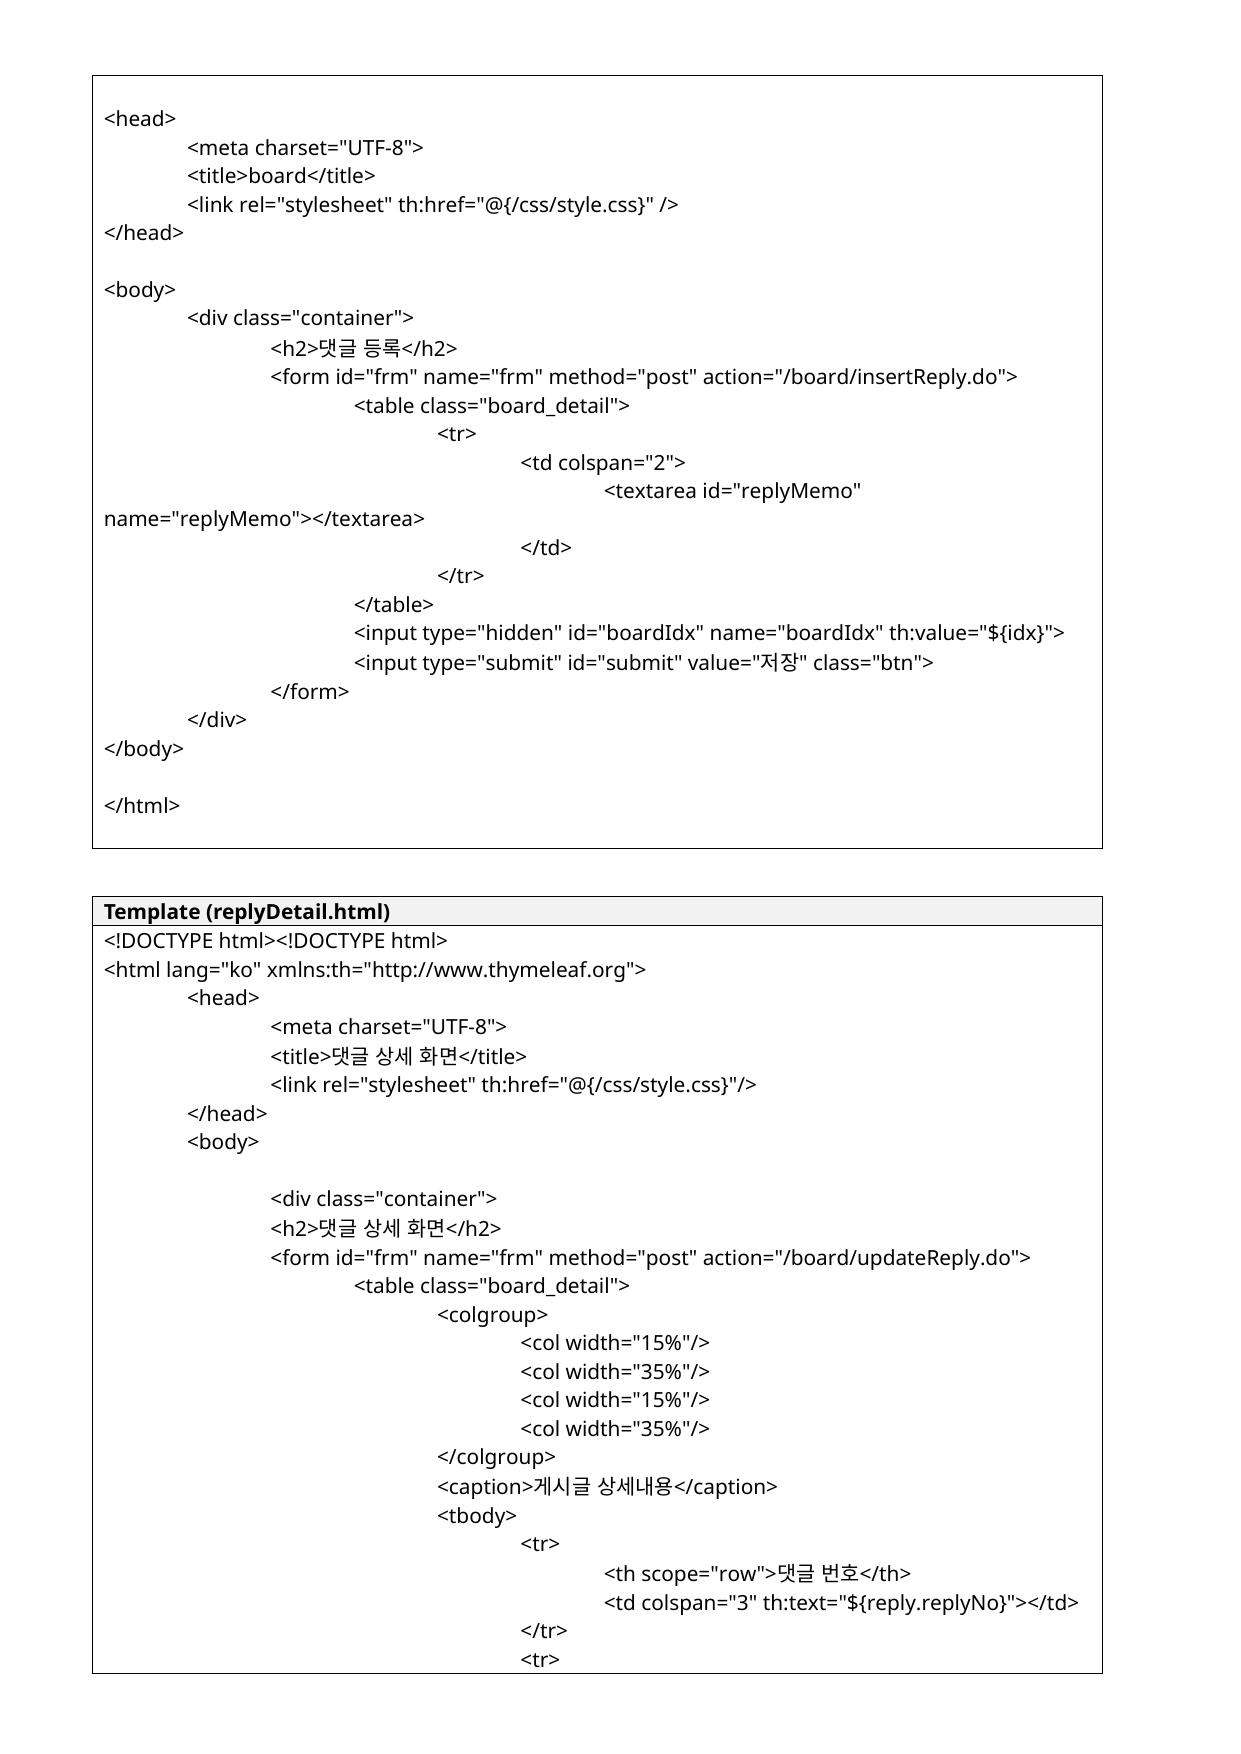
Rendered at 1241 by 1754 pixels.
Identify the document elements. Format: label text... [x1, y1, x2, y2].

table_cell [93, 926, 1102, 1673]
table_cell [93, 76, 1102, 848]
table_header Template (replyDetail.html) [93, 897, 1102, 925]
